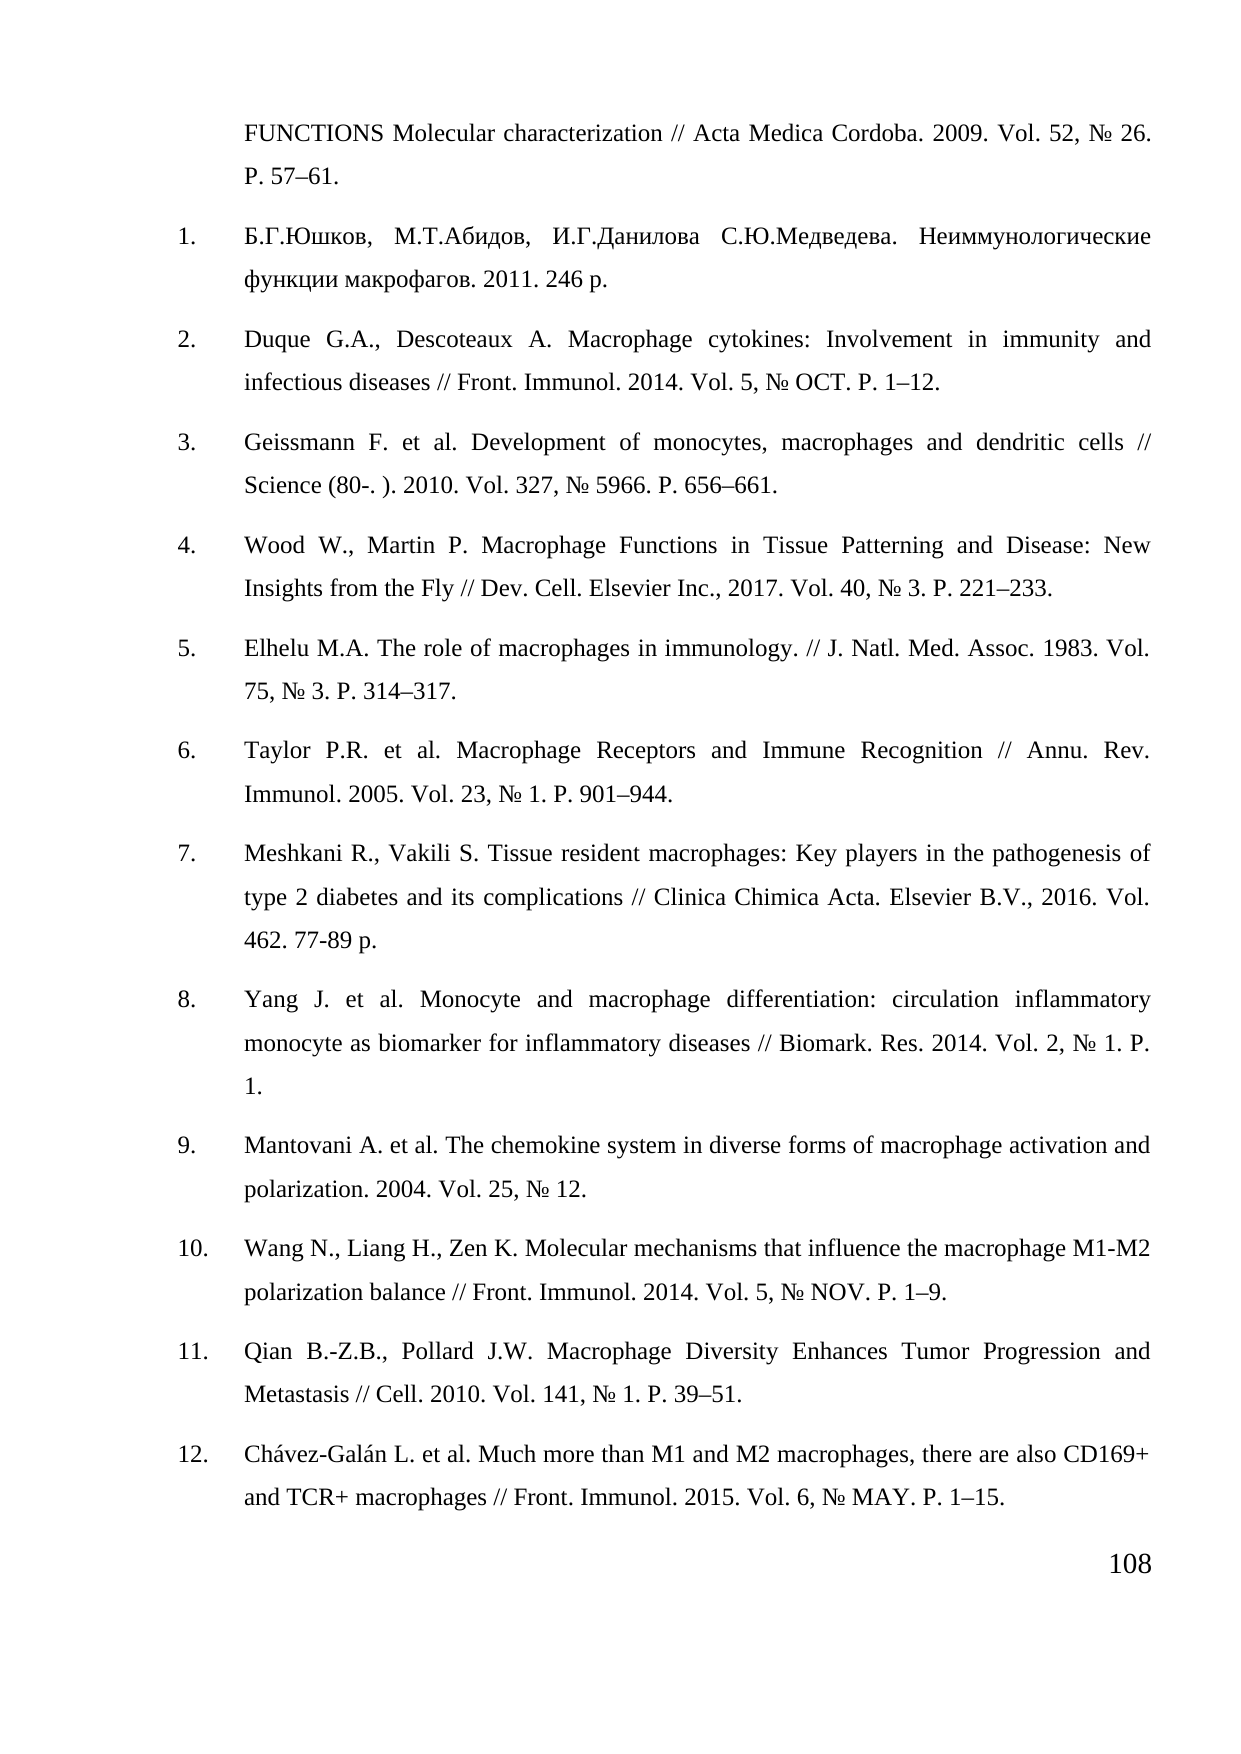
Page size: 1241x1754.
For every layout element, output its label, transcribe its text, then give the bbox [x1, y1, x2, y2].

text 9. Mantovani A. et al. The chemokine system in diverse forms of macrophage activation and polarization. 2004. Vol. 25, № 12. [177, 1131, 1152, 1202]
text 12. Chávez-Galán L. et al. Much more than M1 and M2 macrophages, there are also CD169+ and TCR+ macrophages // Front. Immunol. 2015. Vol. 6, № MAY. P. 1–15. [177, 1439, 1152, 1511]
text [177, 118, 1152, 190]
text 10. Wang N., Liang H., Zen K. Molecular mechanisms that influence the macrophage M1-M2 polarization balance // Front. Immunol. 2014. Vol. 5, № NOV. P. 1–9. [177, 1233, 1152, 1305]
text 2. Duque G.A., Descoteaux A. Macrophage cytokines: Involvement in immunity and infectious diseases // Front. Immunol. 2014. Vol. 5, № OCT. P. 1–12. [177, 324, 1152, 396]
text 1. Б.Г.Юшков, М.Т.Абидов, И.Г.Данилова С.Ю.Медведева. Неиммунологические функции макрофагов. 2011. 246 p. [177, 221, 1152, 293]
text 4. Wood W., Martin P. Macrophage Functions in Tissue Patterning and Disease: New Insights from the Fly // Dev. Cell. Elsevier Inc., 2017. Vol. 40, № 3. P. 221–233. [177, 530, 1152, 602]
text 5. Elhelu M.A. The role of macrophages in immunology. // J. Natl. Med. Assoc. 1983. Vol. 75, № 3. P. 314–317. [177, 633, 1152, 704]
text 11. Qian B.-Z.B., Pollard J.W. Macrophage Diversity Enhances Tumor Progression and Metastasis // Cell. 2010. Vol. 141, № 1. P. 39–51. [177, 1336, 1152, 1408]
text 8. Yang J. et al. Monocyte and macrophage differentiation: circulation inflammatory monocyte as biomarker for inflammatory diseases // Biomark. Res. 2014. Vol. 2, № 1. P. 1. [177, 984, 1152, 1099]
text 6. Taylor P.R. et al. Macrophage Receptors and Immune Recognition // Annu. Rev. Immunol. 2005. Vol. 23, № 1. P. 901–944. [177, 736, 1152, 807]
text 3. Geissmann F. et al. Development of monocytes, macrophages and dendritic cells // Science (80-. ). 2010. Vol. 327, № 5966. P. 656–661. [177, 427, 1152, 499]
text 7. Meshkani R., Vakili S. Tissue resident macrophages: Key players in the pathogenesis of type 2 diabetes and its complications // Clinica Chimica Acta. Elsevier B.V., 2016. Vol. 462. 77-89 p. [177, 838, 1152, 953]
